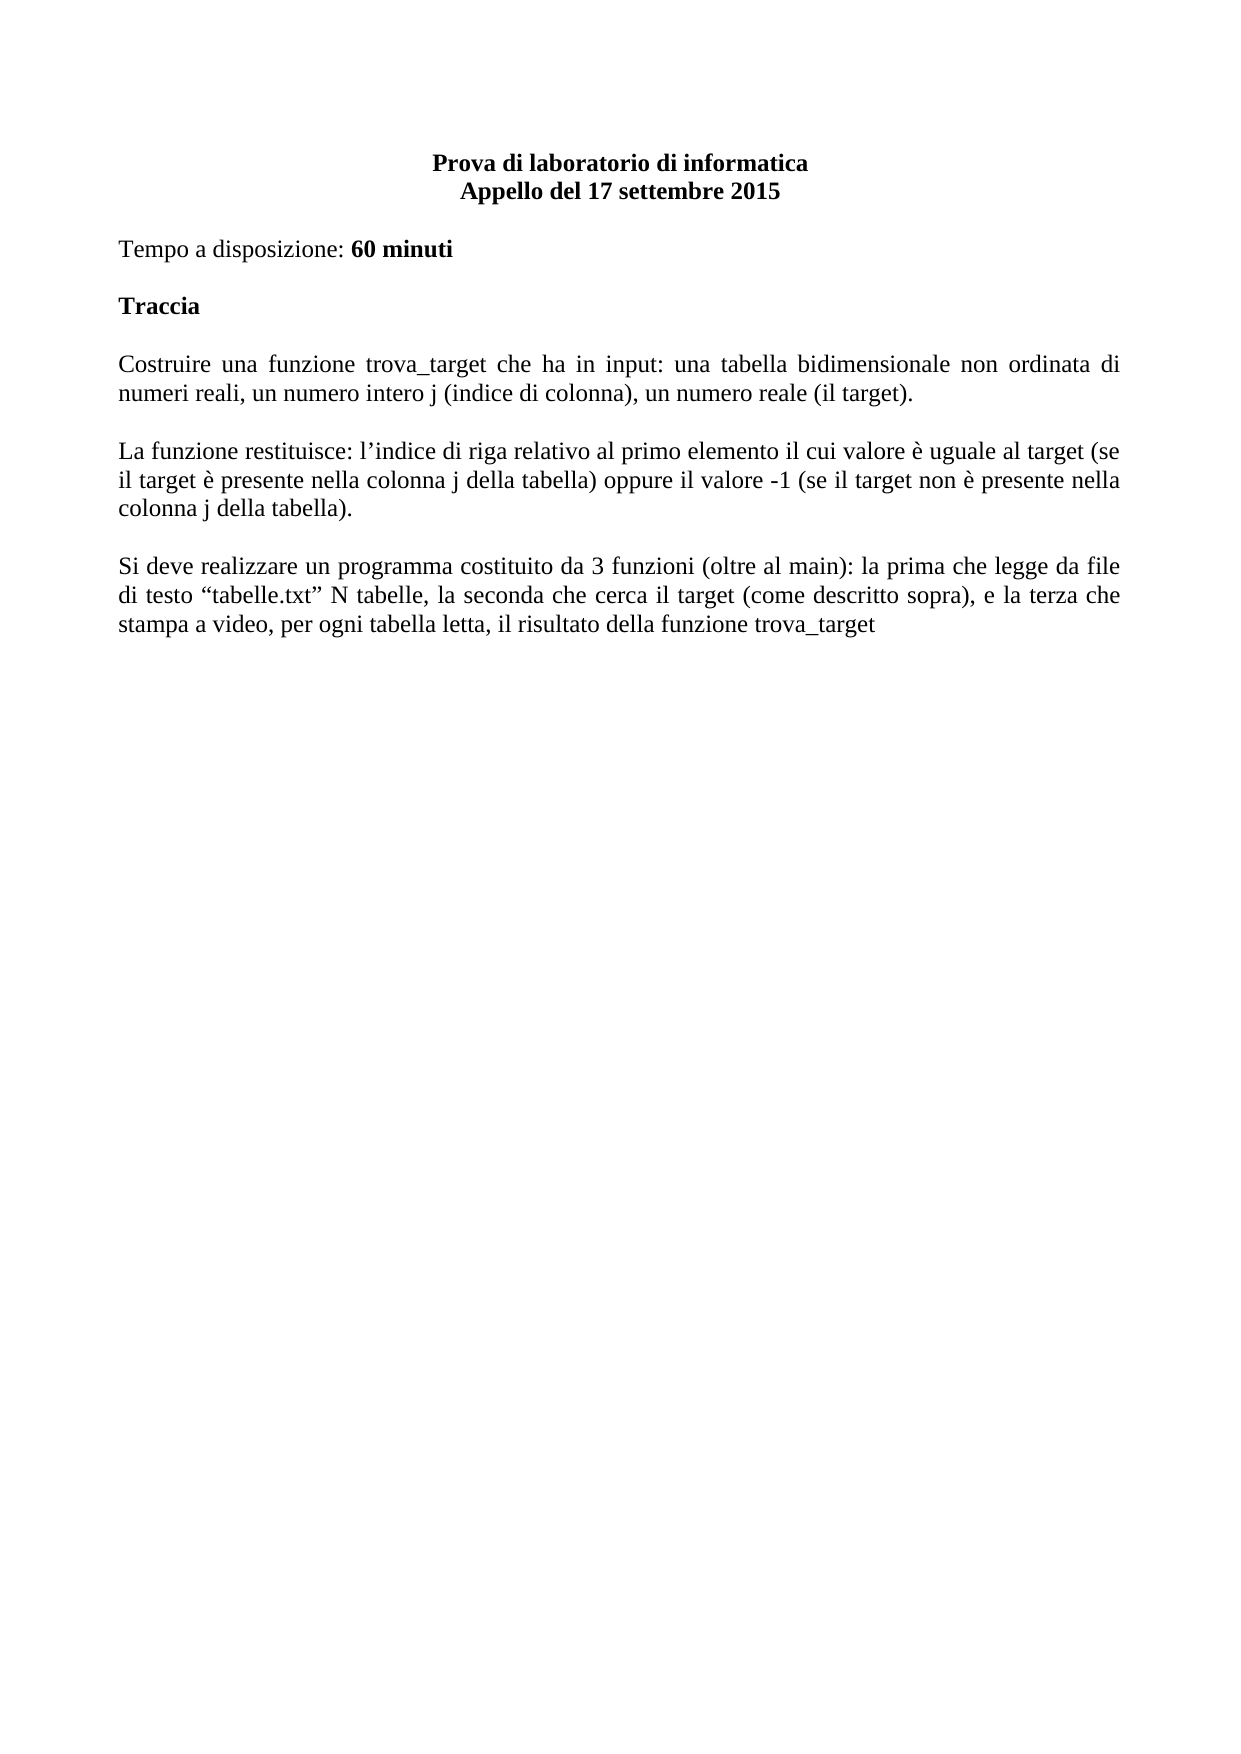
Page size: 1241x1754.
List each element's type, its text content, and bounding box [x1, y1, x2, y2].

text Prova di laboratorio di informatica [118, 148, 1122, 176]
text Tempo a disposizione: 60 minuti [118, 234, 1122, 263]
text La funzione restituisce: l’indice di riga relativo al primo elemento il cui valore è uguale al target (se il target è presente nella colonna j della tabella) oppure il valore -1 (se il target non è presente nella colonna j della tabella). [118, 436, 1122, 522]
text Appello del 17 settembre 2015 [118, 176, 1122, 205]
text Traccia [118, 291, 1122, 320]
text Costruire una funzione trova_target che ha in input: una tabella bidimensionale non ordinata di numeri reali, un numero intero j (indice di colonna), un numero reale (il target). [118, 349, 1122, 407]
text Si deve realizzare un programma costituito da 3 funzioni (oltre al main): la prima che legge da file di testo “tabelle.txt” N tabelle, la seconda che cerca il target (come descritto sopra), e la terza che stampa a video, per ogni tabella letta, il risultato della funzione trova_target [118, 551, 1122, 638]
